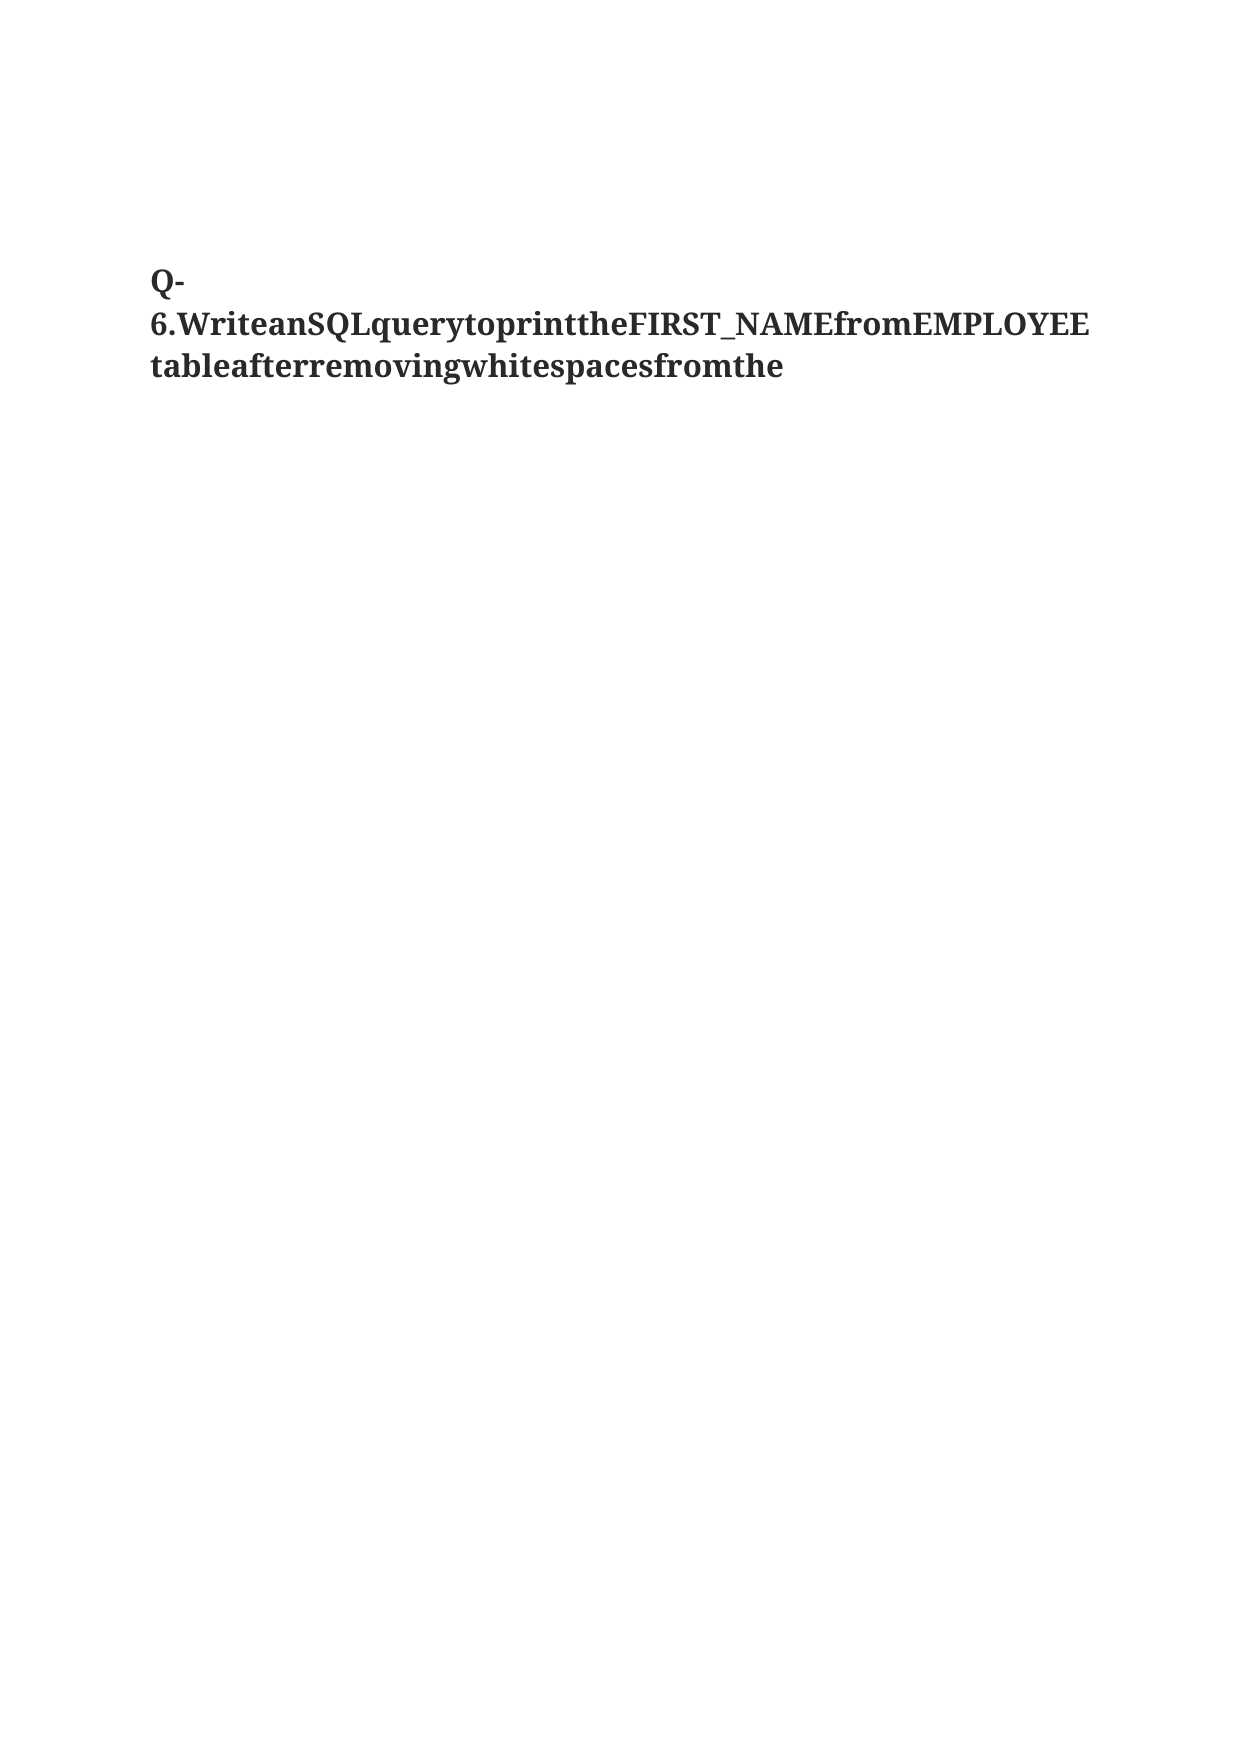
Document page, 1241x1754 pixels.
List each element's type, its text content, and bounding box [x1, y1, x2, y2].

text Q-6.WriteanSQLquerytoprinttheFIRST_NAMEfromEMPLOYEEtableafterremovingwhitespacesfromthe [150, 259, 1101, 387]
